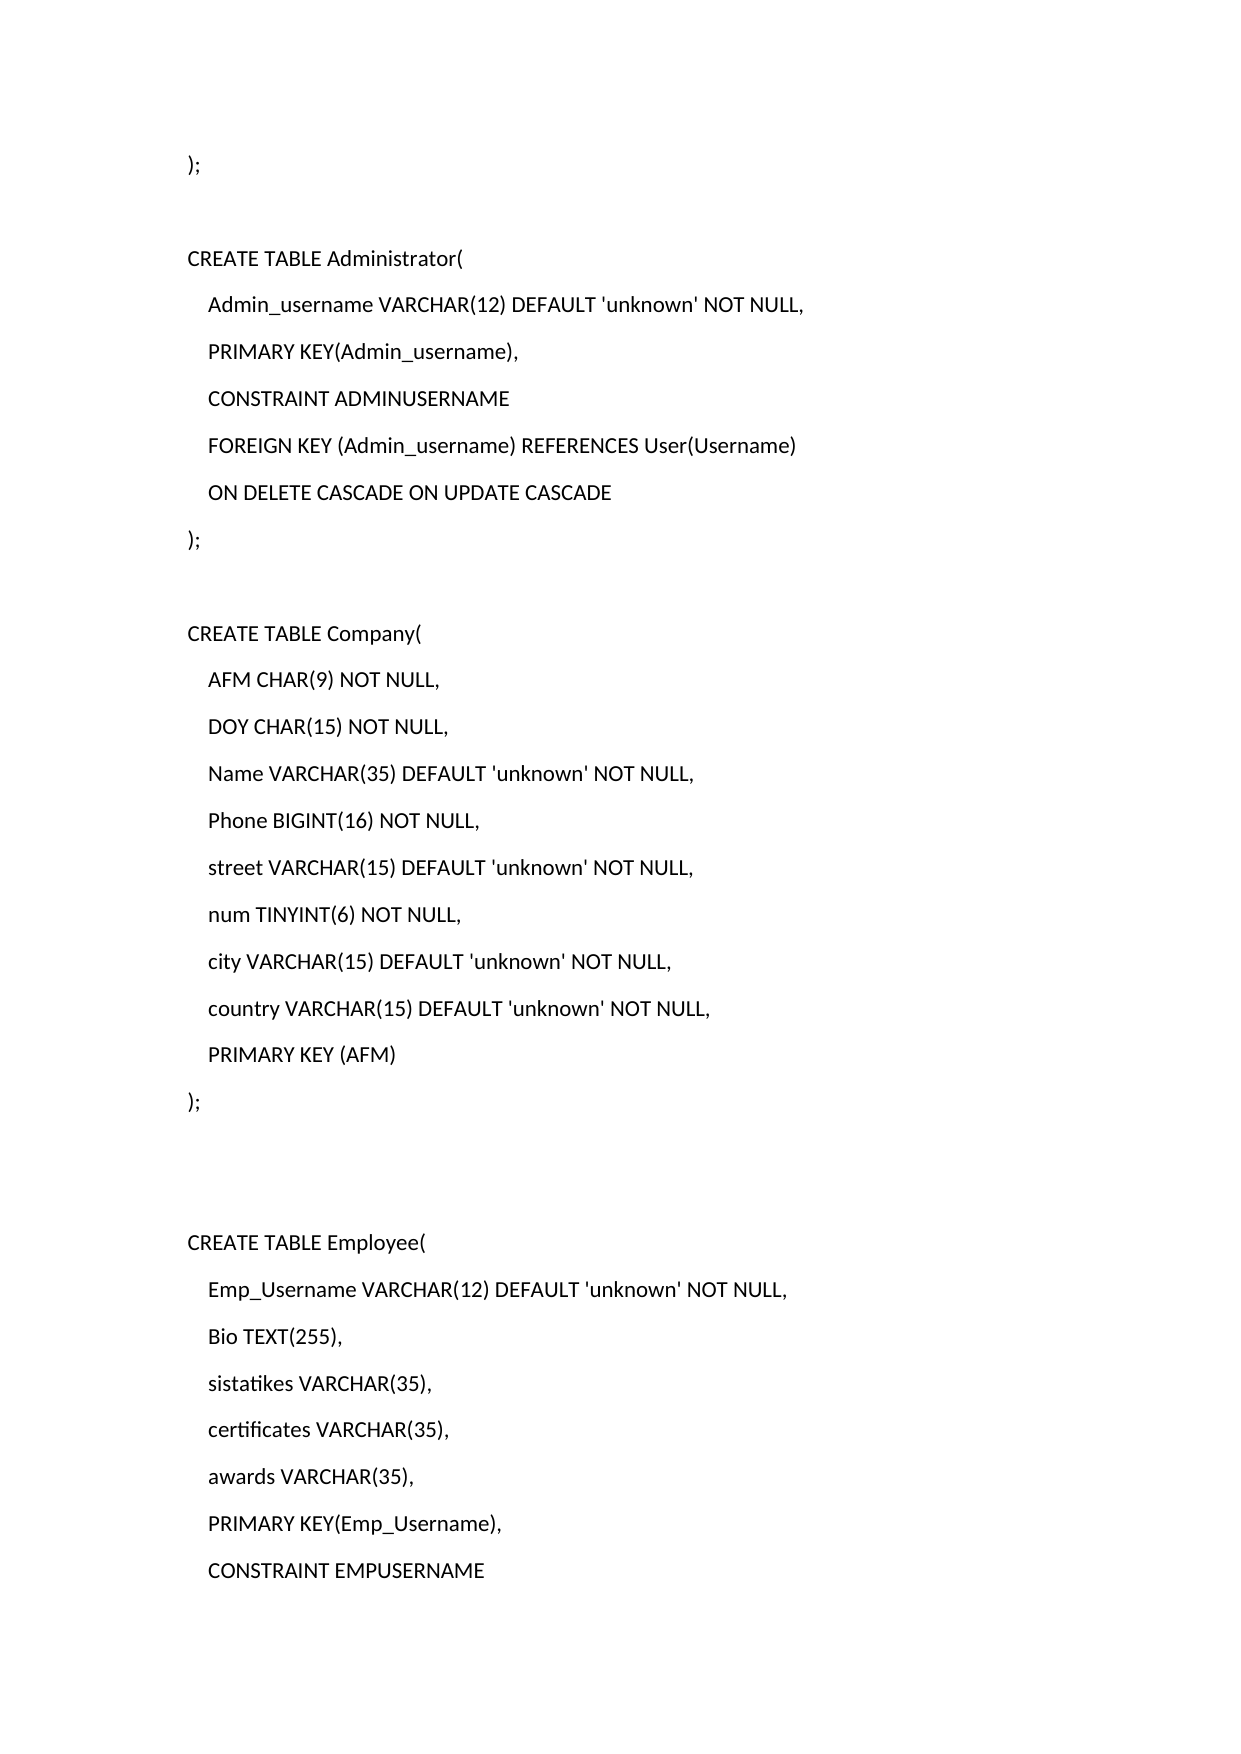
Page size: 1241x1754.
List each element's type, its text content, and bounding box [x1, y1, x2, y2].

text ); [187, 1087, 1053, 1116]
text CONSTRAINT ADMINUSERNAME [187, 384, 1053, 412]
text PRIMARY KEY (AFM) [187, 1041, 1053, 1069]
text Name VARCHAR(35) DEFAULT 'unknown' NOT NULL, [187, 759, 1053, 787]
text AFM CHAR(9) NOT NULL, [187, 666, 1053, 694]
text city VARCHAR(15) DEFAULT 'unknown' NOT NULL, [187, 947, 1053, 975]
text Phone BIGINT(16) NOT NULL, [187, 806, 1053, 834]
text ON DELETE CASCADE ON UPDATE CASCADE [187, 478, 1053, 506]
text PRIMARY KEY(Emp_Username), [187, 1509, 1053, 1537]
text ); [187, 150, 1053, 178]
text CREATE TABLE Employee( [187, 1228, 1053, 1256]
text sistatikes VARCHAR(35), [187, 1369, 1053, 1397]
text awards VARCHAR(35), [187, 1462, 1053, 1491]
text Bio TEXT(255), [187, 1322, 1053, 1350]
text CONSTRAINT EMPUSERNAME [187, 1556, 1053, 1584]
text DOY CHAR(15) NOT NULL, [187, 712, 1053, 741]
text CREATE TABLE Company( [187, 619, 1053, 647]
text PRIMARY KEY(Admin_username), [187, 337, 1053, 366]
text Emp_Username VARCHAR(12) DEFAULT 'unknown' NOT NULL, [187, 1275, 1053, 1303]
text num TINYINT(6) NOT NULL, [187, 900, 1053, 928]
text ); [187, 525, 1053, 553]
text certificates VARCHAR(35), [187, 1416, 1053, 1444]
text Admin_username VARCHAR(12) DEFAULT 'unknown' NOT NULL, [187, 291, 1053, 319]
text country VARCHAR(15) DEFAULT 'unknown' NOT NULL, [187, 994, 1053, 1022]
text FOREIGN KEY (Admin_username) REFERENCES User(Username) [187, 431, 1053, 459]
text CREATE TABLE Administrator( [187, 244, 1053, 272]
text street VARCHAR(15) DEFAULT 'unknown' NOT NULL, [187, 853, 1053, 881]
